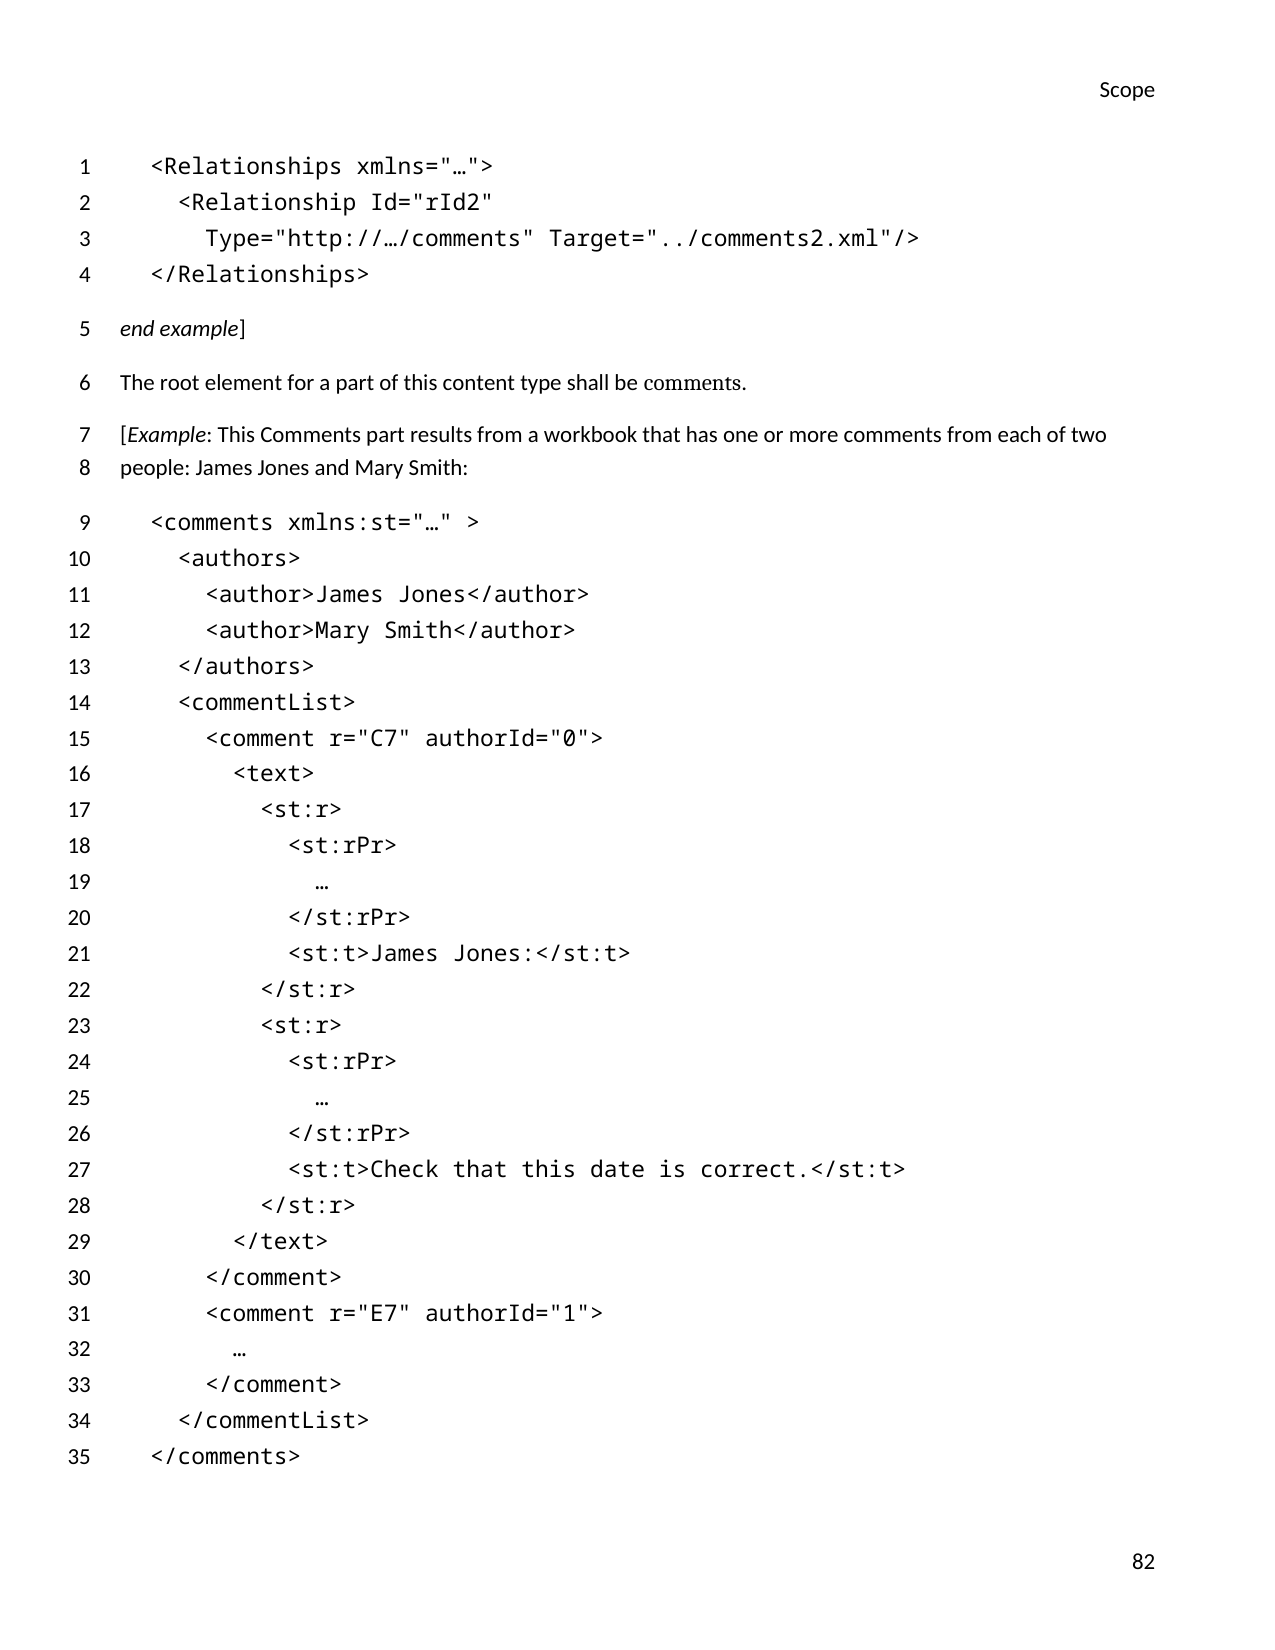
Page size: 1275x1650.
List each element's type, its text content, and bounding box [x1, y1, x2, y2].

text The root element for a part of this content type shall be comments. [120, 368, 1155, 396]
text <comments xmlns:st="…" > <authors> <author>James Jones</author> <author>Mary Smith</author> </authors> [150, 506, 1155, 681]
text <comment r="E7" authorId="1"> … </comment> </commentList> </comments> [150, 1296, 1155, 1471]
text [Example: This Comments part results from a workbook that has one or more comments from each of two people: James Jones and Mary Smith: [120, 421, 1155, 481]
text end example] [120, 314, 1155, 343]
text <st:r> <st:rPr> … </st:rPr> <st:t>Check that this date is correct.</st:t> </st:r> </text> </comment> [150, 1009, 1155, 1292]
text <commentList> <comment r="C7" authorId="0"> <text> <st:r> <st:rPr> … </st:rPr> <st:t>:</st:t> </st:r> [150, 686, 1155, 1004]
text <Relationships xmlns="…"> <Relationship Id="rId2" Type="http://…/comments" Target="../comments2.xml"/> </Relationships> [150, 150, 1155, 289]
